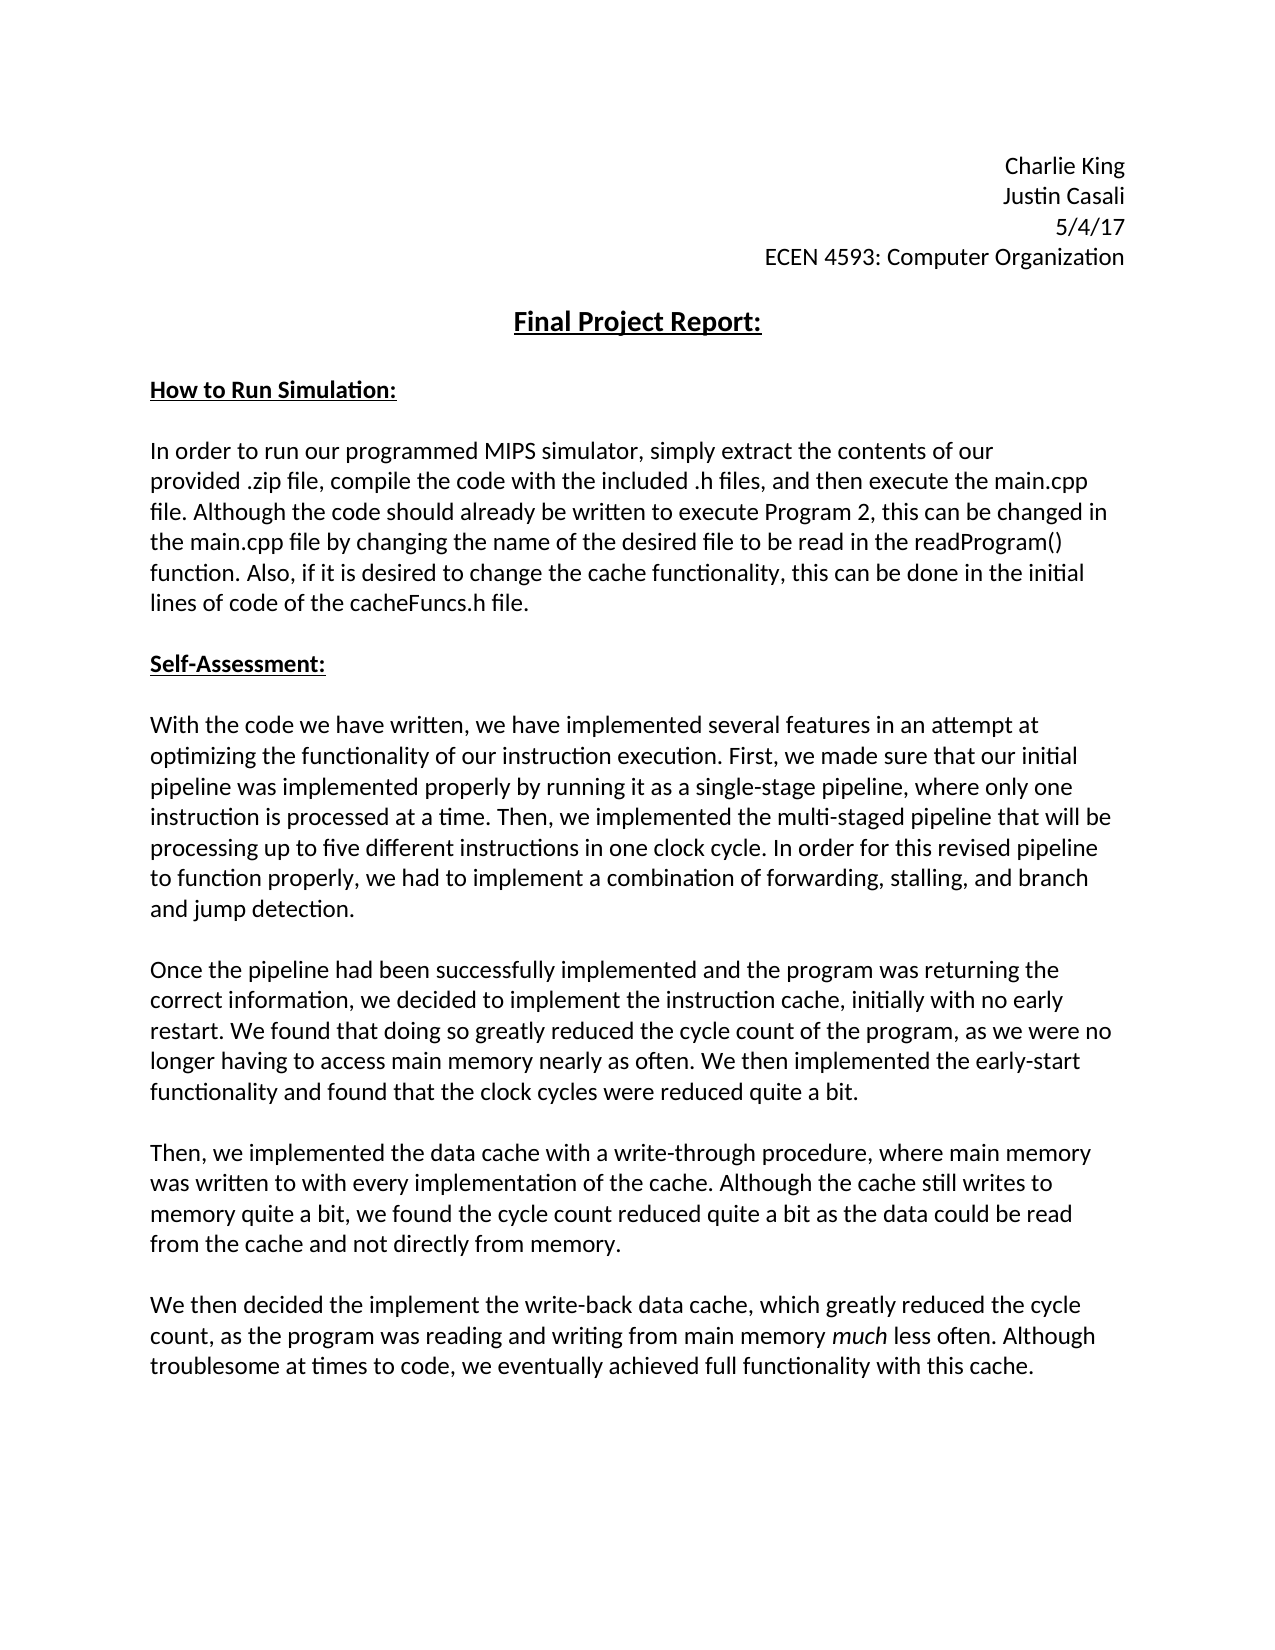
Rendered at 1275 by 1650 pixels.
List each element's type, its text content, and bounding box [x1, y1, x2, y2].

text Final Project Report: [150, 303, 1125, 338]
text 5/4/17 [150, 211, 1125, 242]
text We then decided the implement the write-back data cache, which greatly reduced the cycle count, as the program was reading and writing from main memory much less often. Although troublesome at times to code, we eventually achieved full functionality with this cache. [150, 1289, 1125, 1381]
text Charlie King [150, 150, 1125, 181]
text Once the pipeline had been successfully implemented and the program was returning the correct information, we decided to implement the instruction cache, initially with no early restart. We found that doing so greatly reduced the cycle count of the program, as we were no longer having to access main memory nearly as often. We then implemented the early-start functionality and found that the clock cycles were reduced quite a bit. [150, 954, 1125, 1106]
text Justin Casali [150, 181, 1125, 211]
text Self-Assessment: [150, 648, 1125, 679]
text How to Run Simulation: [150, 374, 1125, 404]
text In order to run our programmed MIPS simulator, simply extract the contents of our provided .zip file, compile the code with the included .h files, and then execute the main.cpp file. Although the code should already be written to execute Program 2, this can be changed in the main.cpp file by changing the name of the desired file to be read in the readProgram() function. Also, if it is desired to change the cache functionality, this can be done in the initial lines of code of the cacheFuncs.h file. [150, 435, 1125, 618]
text With the code we have written, we have implemented several features in an attempt at optimizing the functionality of our instruction execution. First, we made sure that our initial pipeline was implemented properly by running it as a single-stage pipeline, where only one instruction is processed at a time. Then, we implemented the multi-staged pipeline that will be processing up to five different instructions in one clock cycle. In order for this revised pipeline to function properly, we had to implement a combination of forwarding, stalling, and branch and jump detection. [150, 709, 1125, 923]
text ECEN 4593: Computer Organization [150, 242, 1125, 272]
text Then, we implemented the data cache with a write-through procedure, where main memory was written to with every implementation of the cache. Although the cache still writes to memory quite a bit, we found the cycle count reduced quite a bit as the data could be read from the cache and not directly from memory. [150, 1137, 1125, 1259]
